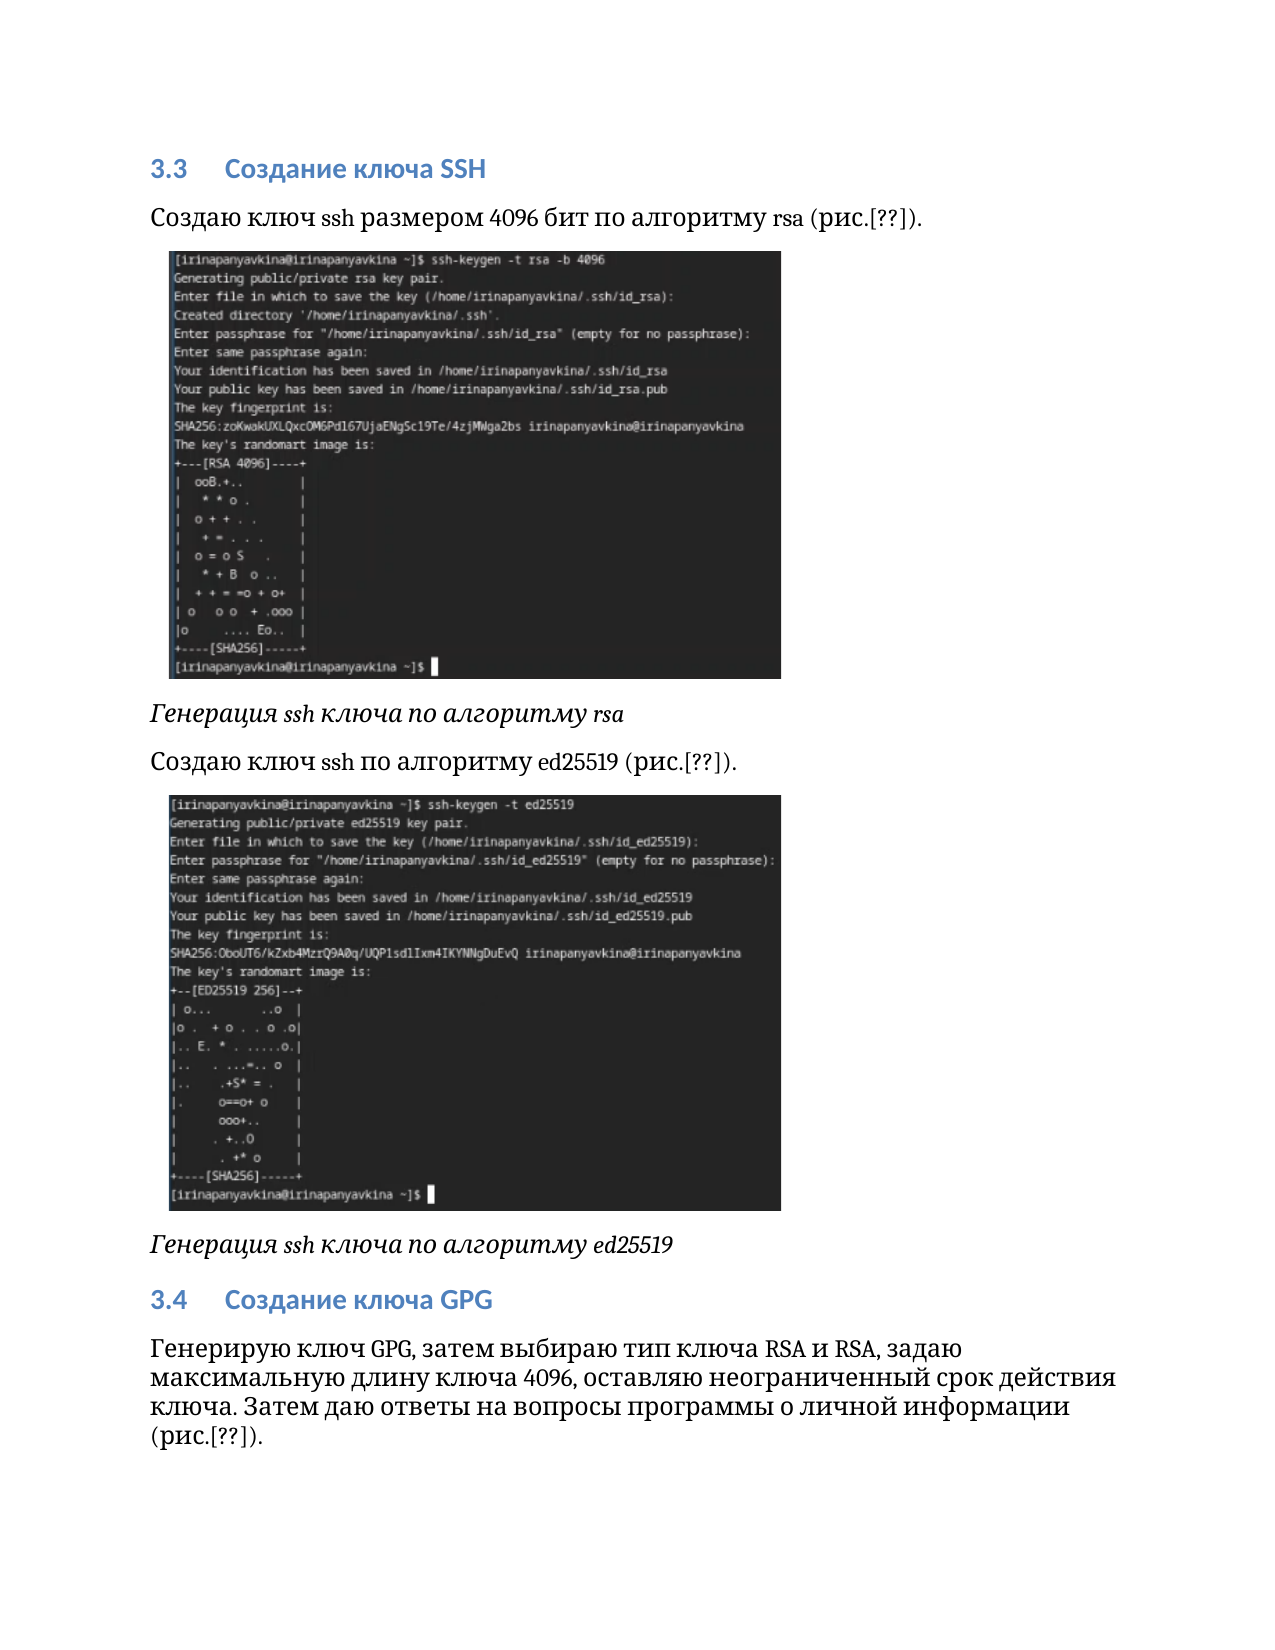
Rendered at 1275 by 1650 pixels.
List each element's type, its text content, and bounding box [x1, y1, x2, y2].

subtitle 3.4 Создание ключа GPG [150, 1281, 1125, 1317]
text Создаю ключ ssh по алгоритму ed25519 (рис.[??]). [150, 747, 1125, 776]
picture [168, 251, 782, 679]
text Генерация ssh ключа по алгоритму ed25519 [150, 1231, 1125, 1260]
text Генерирую ключ GPG, затем выбираю тип ключа RSA и RSA, задаю максимальную длину ключа 4096, оставляю неограниченный срок действия ключа. Затем даю ответы на вопросы программы о личной информации (рис.[??]). [150, 1335, 1125, 1450]
text Генерация ssh ключа по алгоритму rsa [150, 700, 1125, 729]
subtitle 3.3 Создание ключа SSH [150, 150, 1125, 186]
text Создаю ключ ssh размером 4096 бит по алгоритму rsa (рис.[??]). [150, 204, 1125, 233]
picture [168, 795, 782, 1211]
